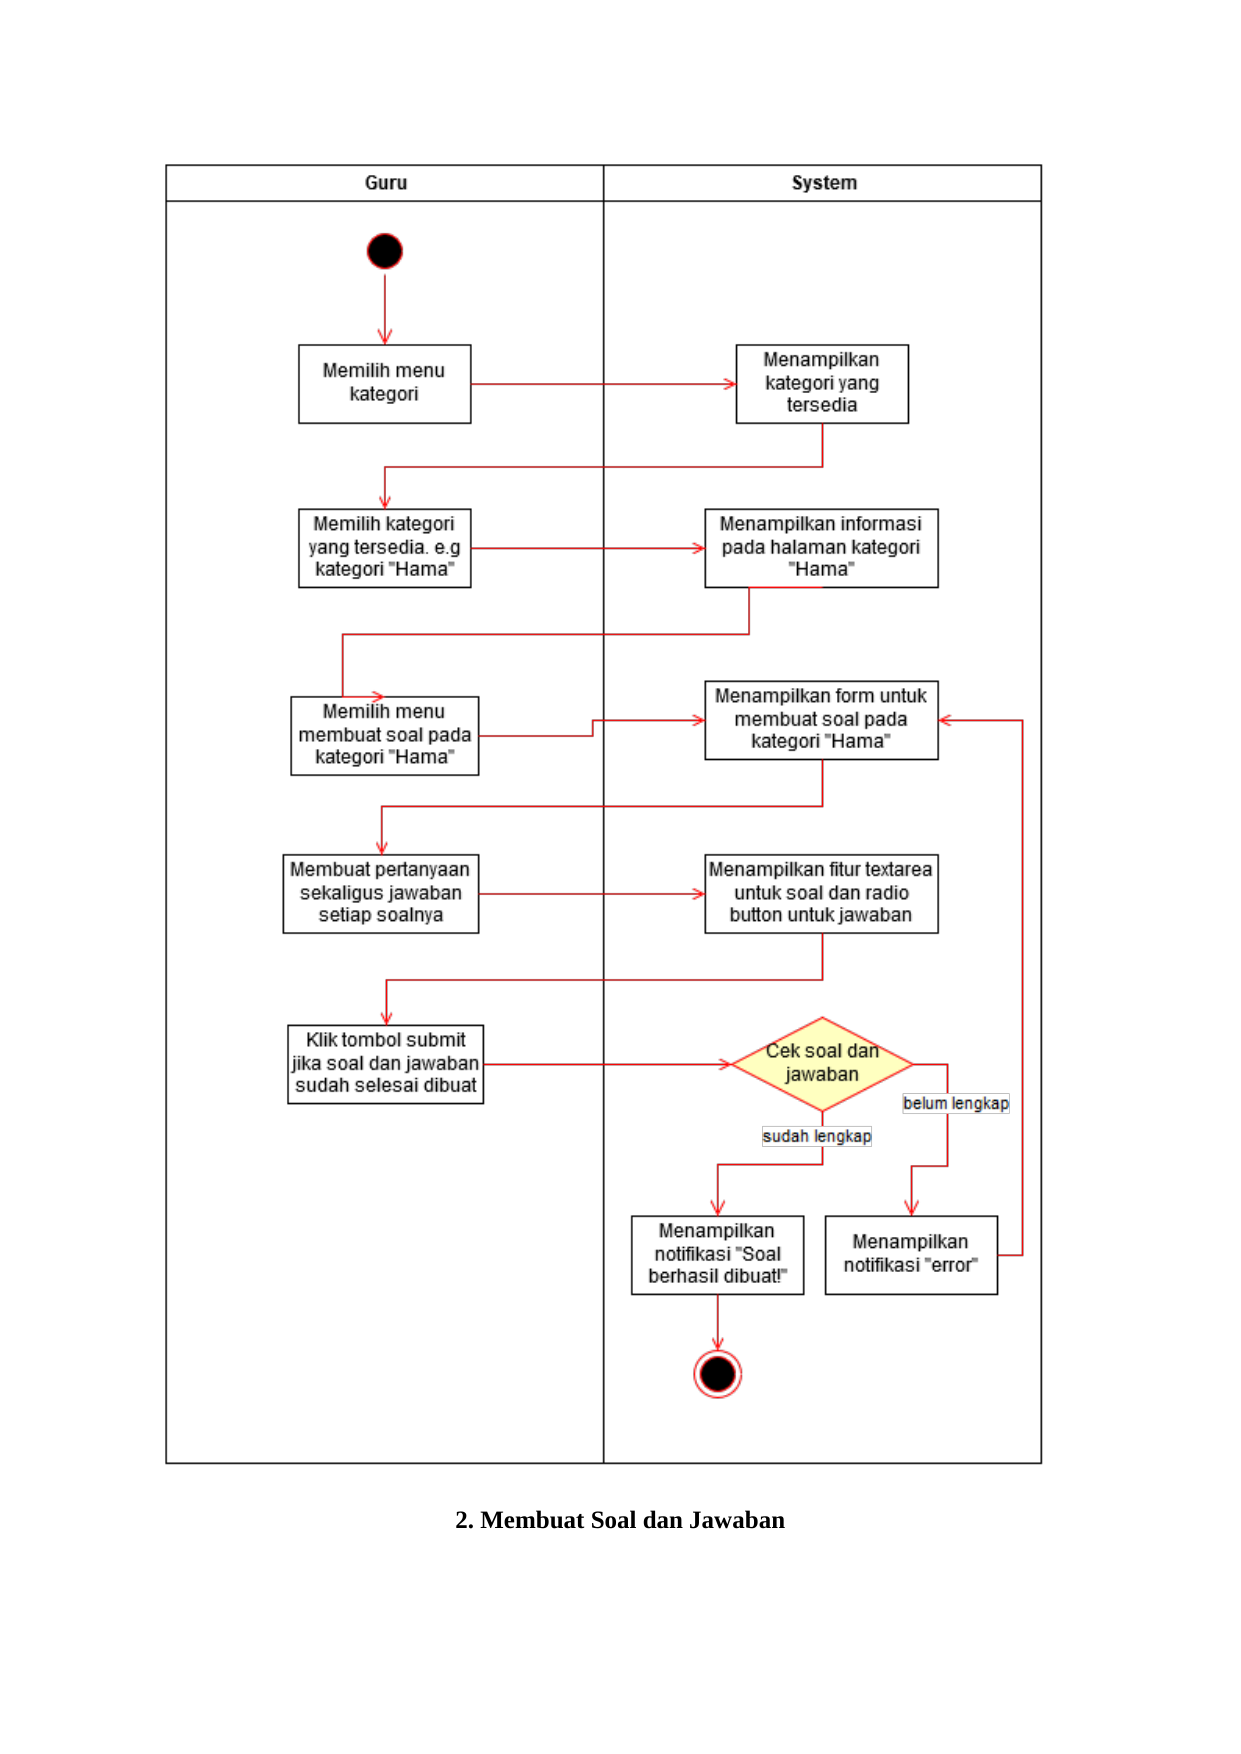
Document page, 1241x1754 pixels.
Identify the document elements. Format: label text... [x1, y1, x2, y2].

picture [150, 150, 1058, 1480]
text 2. Membuat Soal dan Jawaban [150, 1505, 1090, 1533]
